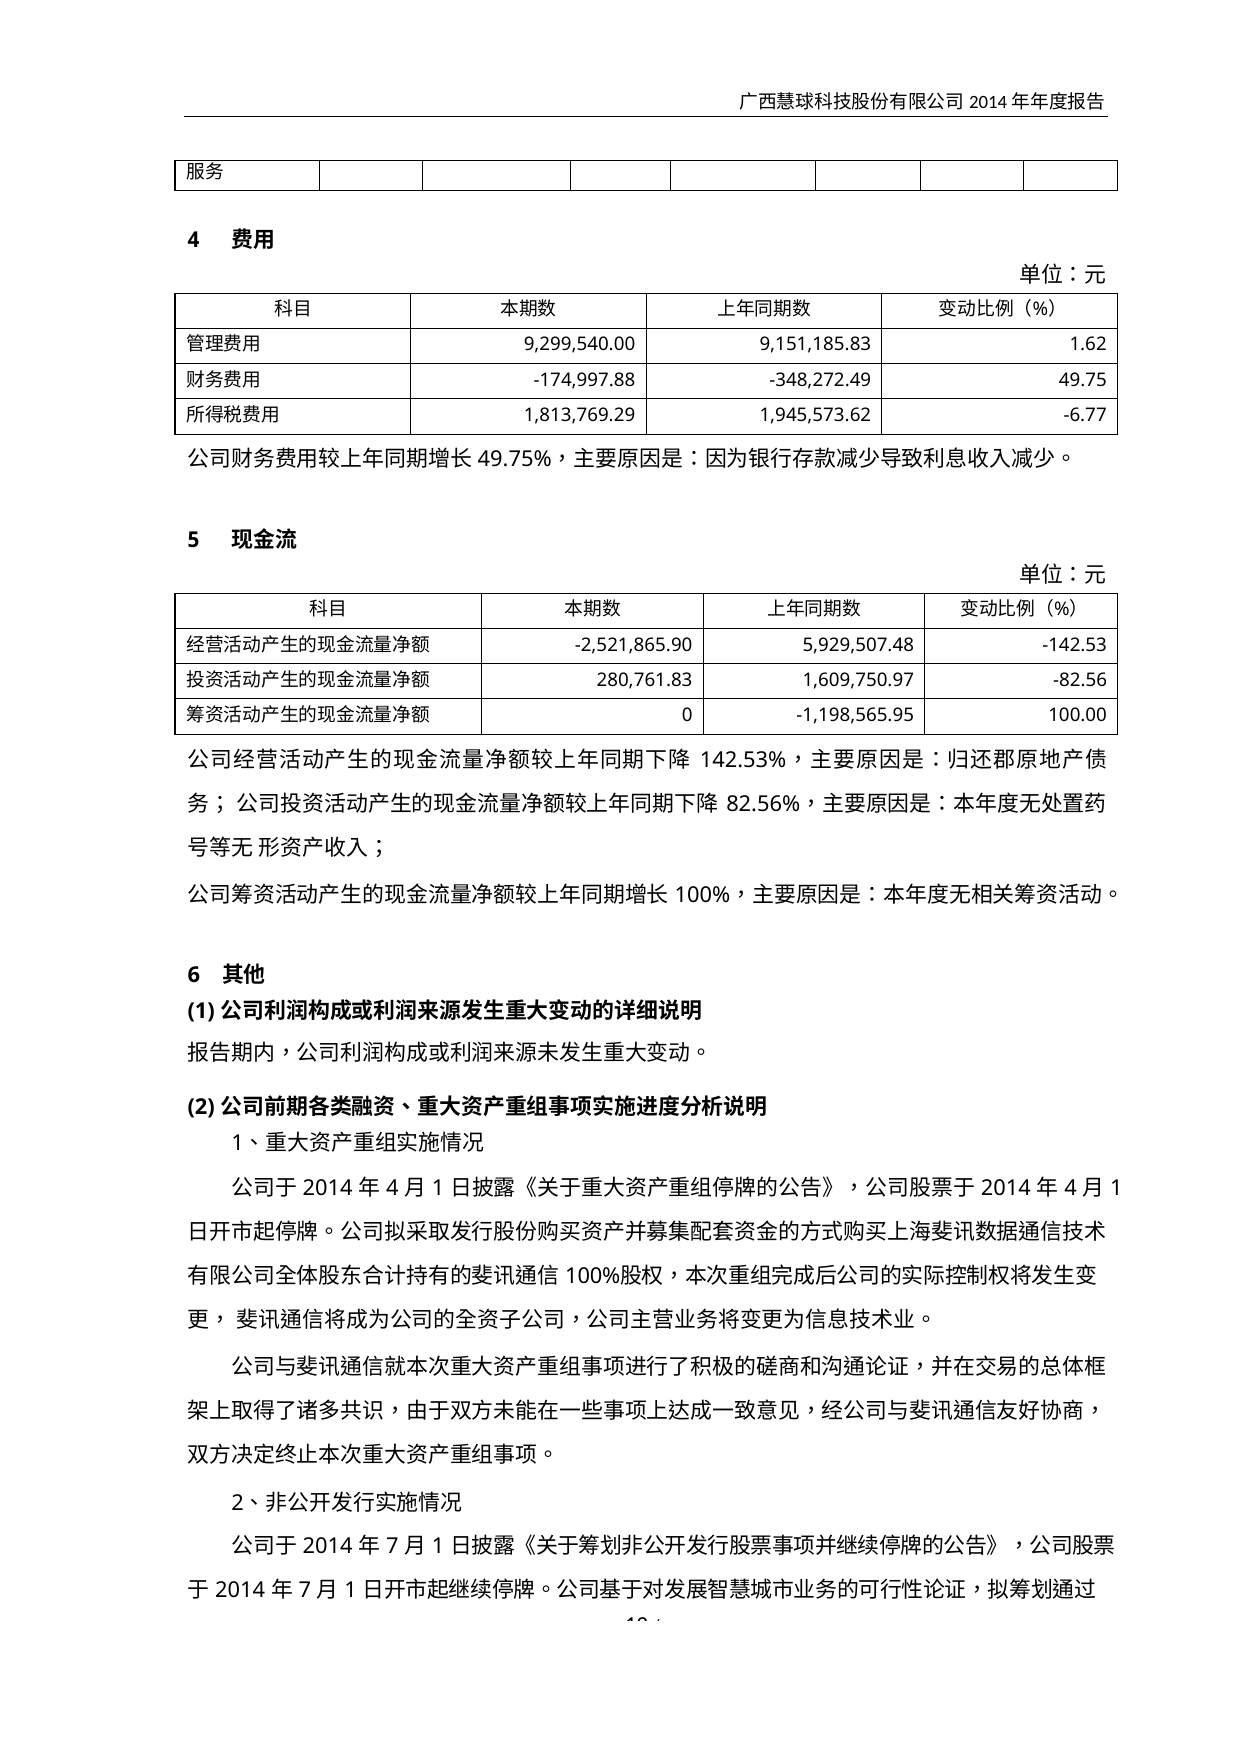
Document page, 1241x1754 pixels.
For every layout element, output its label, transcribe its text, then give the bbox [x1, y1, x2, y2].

table_cell 1,813,769.29 [411, 399, 646, 433]
text 公司于 2014 年 7 月 1 日披露《关于筹划非公开发行股票事项并继续停牌的公告》，公司股票 [231, 1530, 1131, 1560]
table_header 上年同期数 [647, 294, 881, 328]
table_header [671, 161, 815, 190]
table_cell -6.77 [882, 399, 1117, 433]
table_cell 管理费用 [176, 329, 410, 363]
table_header [571, 161, 670, 190]
text 公司于 2014 年 4 月 1 日披露《关于重大资产重组停牌的公告》，公司股票于 2014 年 4 月 1 日开市起停牌。公司拟采取发行股份购买资产并募集配套资金的方式购买上海斐讯数据通信技术 有限公司全体股东合计持有的斐讯通信 100%股权，本次重组完成后公司的实际控制权将发生变更， 斐讯通信将成为公司的全资子公司，公司主营业务将变更为信息技术业。 [187, 1172, 1131, 1334]
table_cell 1,945,573.62 [647, 399, 881, 433]
table_header [320, 161, 422, 190]
table_cell 1.62 [882, 329, 1117, 363]
text (2) 公司前期各类融资、重大资产重组事项实施进度分析说明 1、重大资产重组实施情况 [187, 1091, 782, 1156]
table_cell 9,151,185.83 [647, 329, 881, 363]
text 公司筹资活动产生的现金流量净额较上年同期增长 100%，主要原因是：本年度无相关筹资活动。 [187, 879, 1140, 909]
table_cell 0 [482, 699, 703, 733]
text 公司经营活动产生的现金流量净额较上年同期下降 142.53%，主要原因是：归还郡原地产债务； 公司投资活动产生的现金流量净额较上年同期下降 82.56%，主要原因是：本年度无处置药号等无 形资产收入； [187, 743, 1108, 861]
text 2、非公开发行实施情况 [231, 1487, 1131, 1516]
table_cell 筹资活动产生的现金流量净额 [176, 699, 481, 733]
table_cell 49.75 [882, 364, 1117, 398]
table_cell 100.00 [925, 699, 1117, 733]
table_header 本期数 [482, 594, 703, 628]
table_header 科目 [176, 294, 410, 328]
text (1) 公司利润构成或利润来源发生重大变动的详细说明 报告期内，公司利润构成或利润来源未发生重大变动。 [187, 995, 716, 1067]
table_header [1024, 161, 1117, 190]
table_cell 经营活动产生的现金流量净额 [176, 629, 481, 663]
table_header 上年同期数 [704, 594, 924, 628]
table_cell -348,272.49 [647, 364, 881, 398]
table_header 变动比例（%） [925, 594, 1117, 628]
subtitle 6 其他 [187, 959, 1140, 989]
table_header [423, 161, 570, 190]
table_cell 5,929,507.48 [704, 629, 924, 663]
table_cell 9,299,540.00 [411, 329, 646, 363]
subtitle 5 现金流 [187, 524, 1131, 553]
table_header 变动比例（%） [882, 294, 1117, 328]
table_cell -2,521,865.90 [482, 629, 703, 663]
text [187, 1574, 1108, 1604]
table_cell 投资活动产生的现金流量净额 [176, 664, 481, 698]
table_header [816, 161, 920, 190]
table_header 本期数 [411, 294, 646, 328]
table_cell -82.56 [925, 664, 1117, 698]
table_header [921, 161, 1023, 190]
text 单位：元 [164, 559, 1106, 589]
table_header 科目 [176, 594, 481, 628]
table_cell 所得税费用 [176, 399, 410, 433]
table_cell 财务费用 [176, 364, 410, 398]
table_cell -142.53 [925, 629, 1117, 663]
table_header 服务 [176, 161, 319, 190]
text 单位：元 [164, 259, 1106, 289]
text 公司与斐讯通信就本次重大资产重组事项进行了积极的磋商和沟通论证，并在交易的总体框 架上取得了诸多共识，由于双方未能在一些事项上达成一致意见，经公司与斐讯通信友好协商， 双方决定终止本次重大资产重组事项。 [187, 1351, 1106, 1469]
subtitle 4 费用 [187, 223, 1131, 253]
table_cell -1,198,565.95 [704, 699, 924, 733]
table_cell 1,609,750.97 [704, 664, 924, 698]
table_cell 280,761.83 [482, 664, 703, 698]
text 公司财务费用较上年同期增长 49.75%，主要原因是：因为银行存款减少导致利息收入减少。 [187, 443, 1131, 473]
table_cell -174,997.88 [411, 364, 646, 398]
